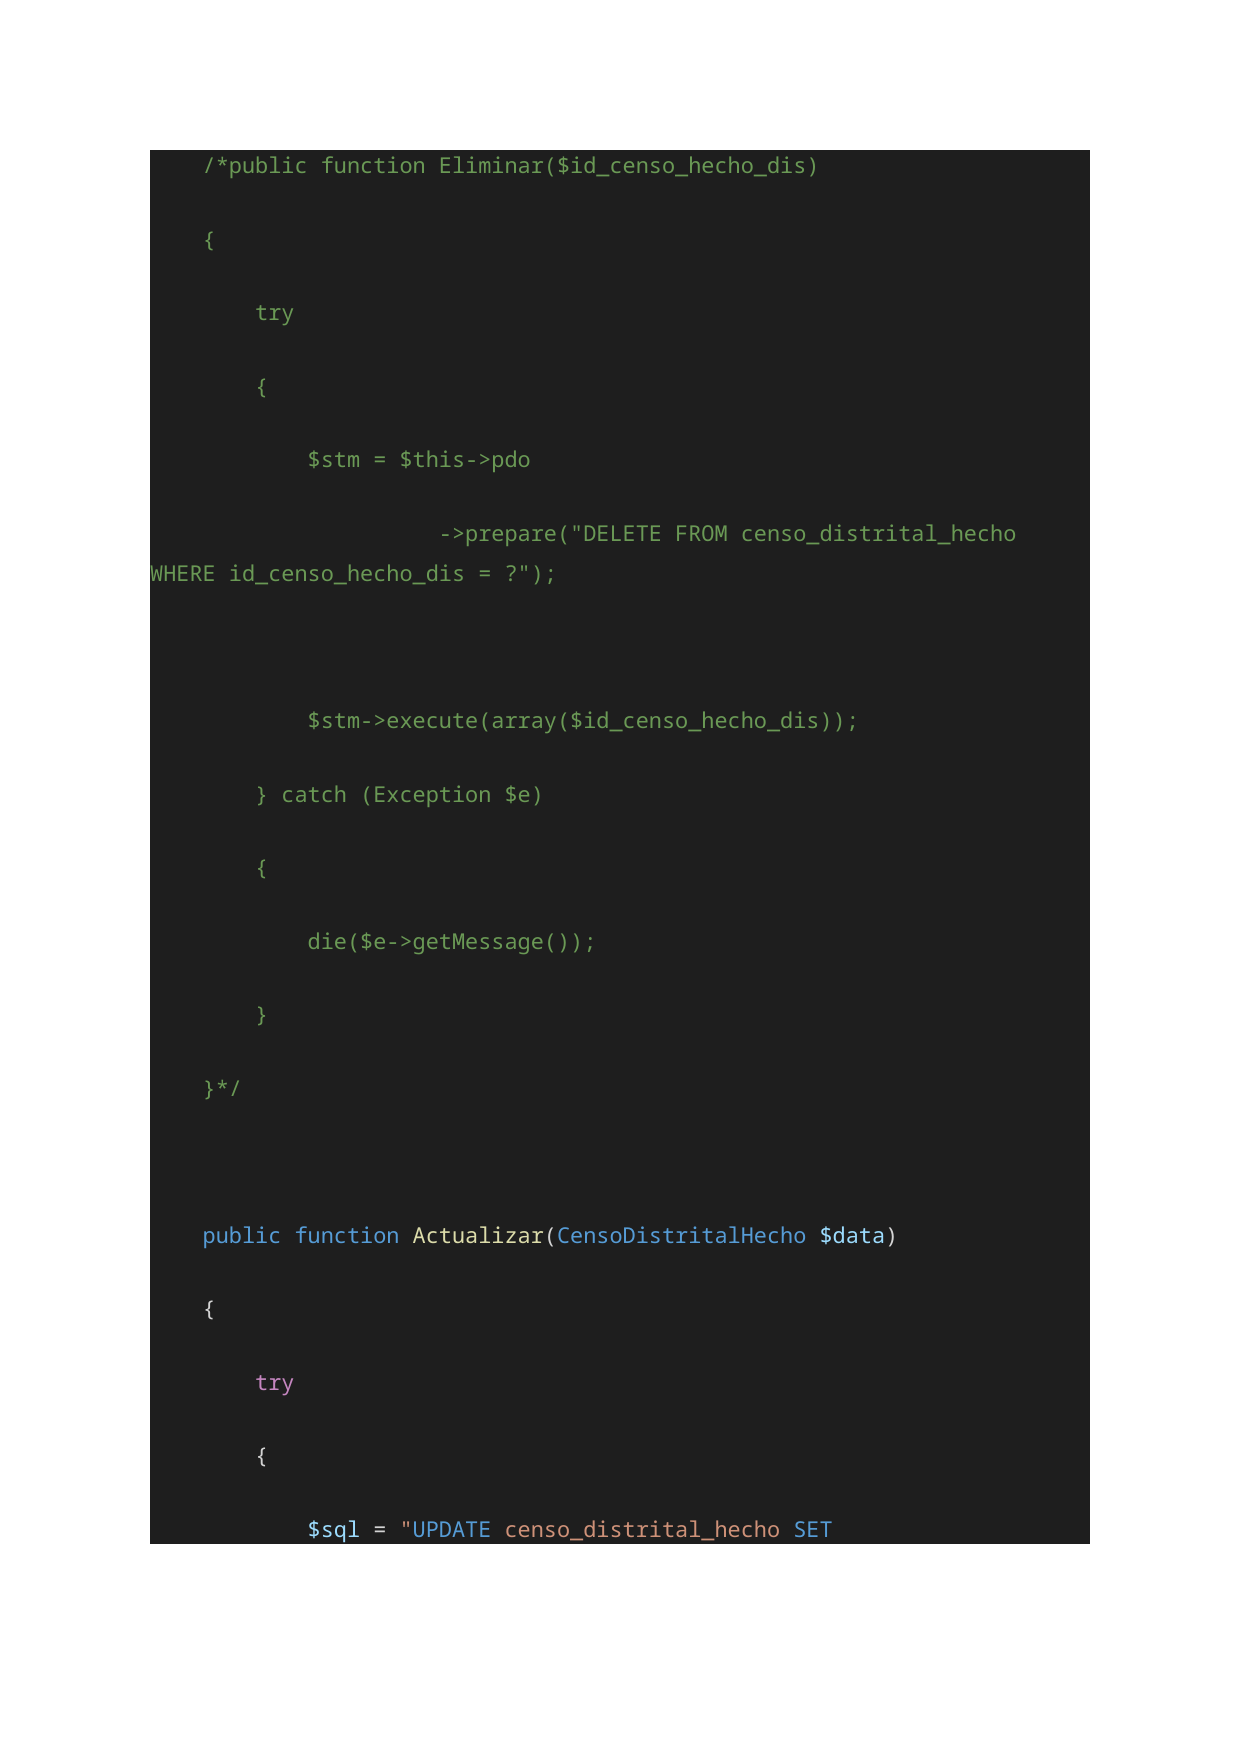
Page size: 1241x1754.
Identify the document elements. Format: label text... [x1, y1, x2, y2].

text ->prepare("DELETE FROM censo_distrital_hecho WHERE id_censo_hecho_dis = ?"); [150, 518, 1090, 588]
text { [150, 1293, 1090, 1323]
text $stm->execute(array($id_censo_hecho_dis)); [150, 705, 1090, 735]
text { [150, 371, 1090, 400]
text die($e->getMessage()); [150, 926, 1090, 955]
text /*public function Eliminar($id_censo_hecho_dis) [150, 150, 1090, 180]
text } catch (Exception $e) [150, 778, 1090, 808]
text try [150, 1367, 1090, 1397]
text }*/ [150, 1073, 1090, 1102]
text { [150, 223, 1090, 253]
text { [150, 1440, 1090, 1470]
text } [150, 999, 1090, 1029]
text public function Actualizar(CensoDistritalHecho $data) [150, 1220, 1090, 1249]
text $sql = "UPDATE censo_distrital_hecho SET [150, 1514, 1090, 1544]
text { [150, 852, 1090, 882]
text try [150, 297, 1090, 327]
text $stm = $this->pdo [150, 444, 1090, 474]
